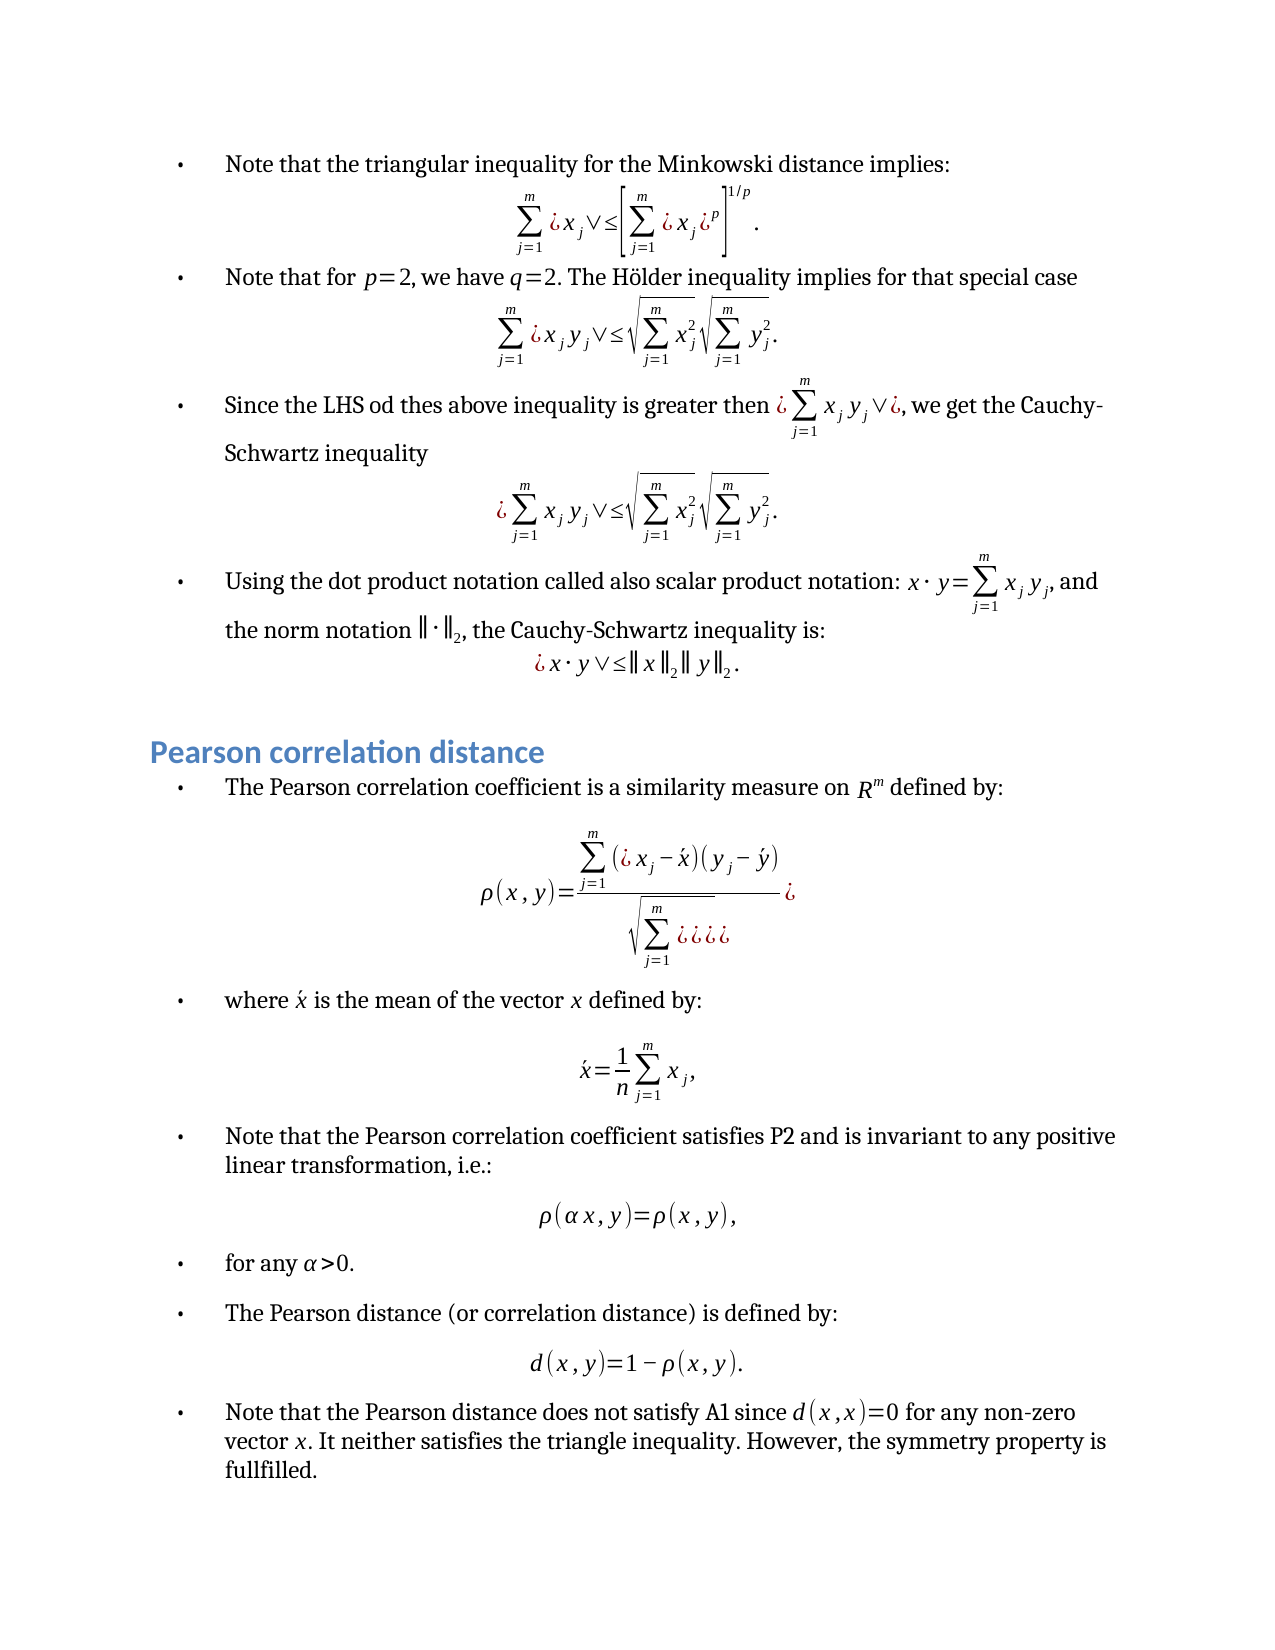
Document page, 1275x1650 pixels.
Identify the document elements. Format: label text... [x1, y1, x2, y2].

list Note that for , we have . The Hölder inequality implies for that special case [175, 263, 1125, 292]
list Note that the triangular inequality for the Minkowski distance implies: [175, 150, 1125, 179]
list Since the LHS od thes above inequality is greater then , we get the Cauchy-Schwartz inequality [175, 372, 1125, 468]
list The Pearson correlation coefficient is a similarity measure on defined by: [175, 772, 1125, 803]
list where is the mean of the vector defined by: [175, 986, 1125, 1015]
list The Pearson distance (or correlation distance) is defined by: [175, 1299, 1125, 1327]
list Note that the Pearson correlation coefficient satisfies P2 and is invariant to any positive linear transformation, i.e.: [175, 1122, 1125, 1179]
list for any . [175, 1249, 1125, 1278]
list Using the dot product notation called also scalar product notation: , and the norm notation , the Cauchy-Schwartz inequality is: [175, 548, 1125, 646]
list Note that the Pearson distance does not satisfy A1 since for any non-zero vector . It neither satisfies the triangle inequality. However, the symmetry property is fullfilled. [175, 1397, 1125, 1484]
subtitle Pearson correlation distance [150, 731, 1125, 772]
